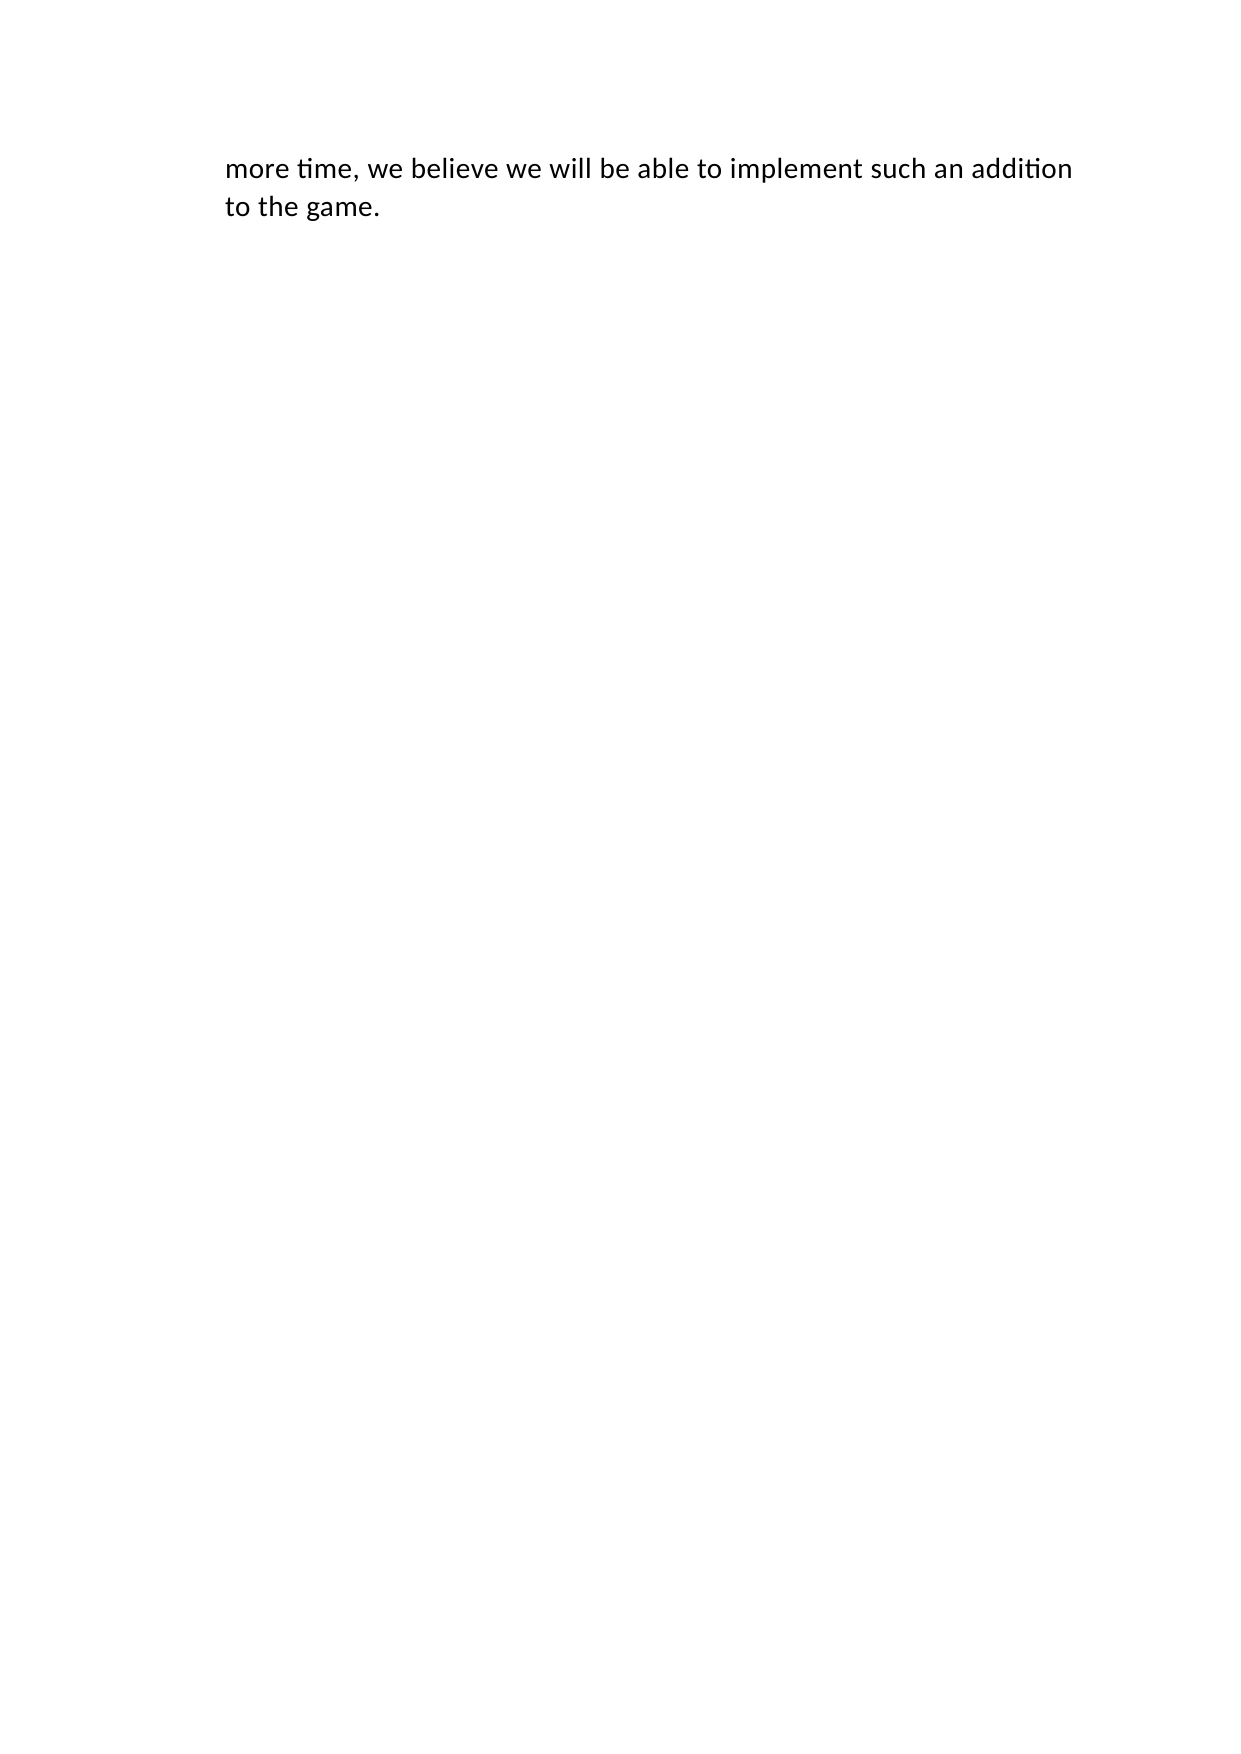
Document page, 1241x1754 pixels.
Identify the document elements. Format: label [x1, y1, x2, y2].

list [187, 150, 1090, 224]
